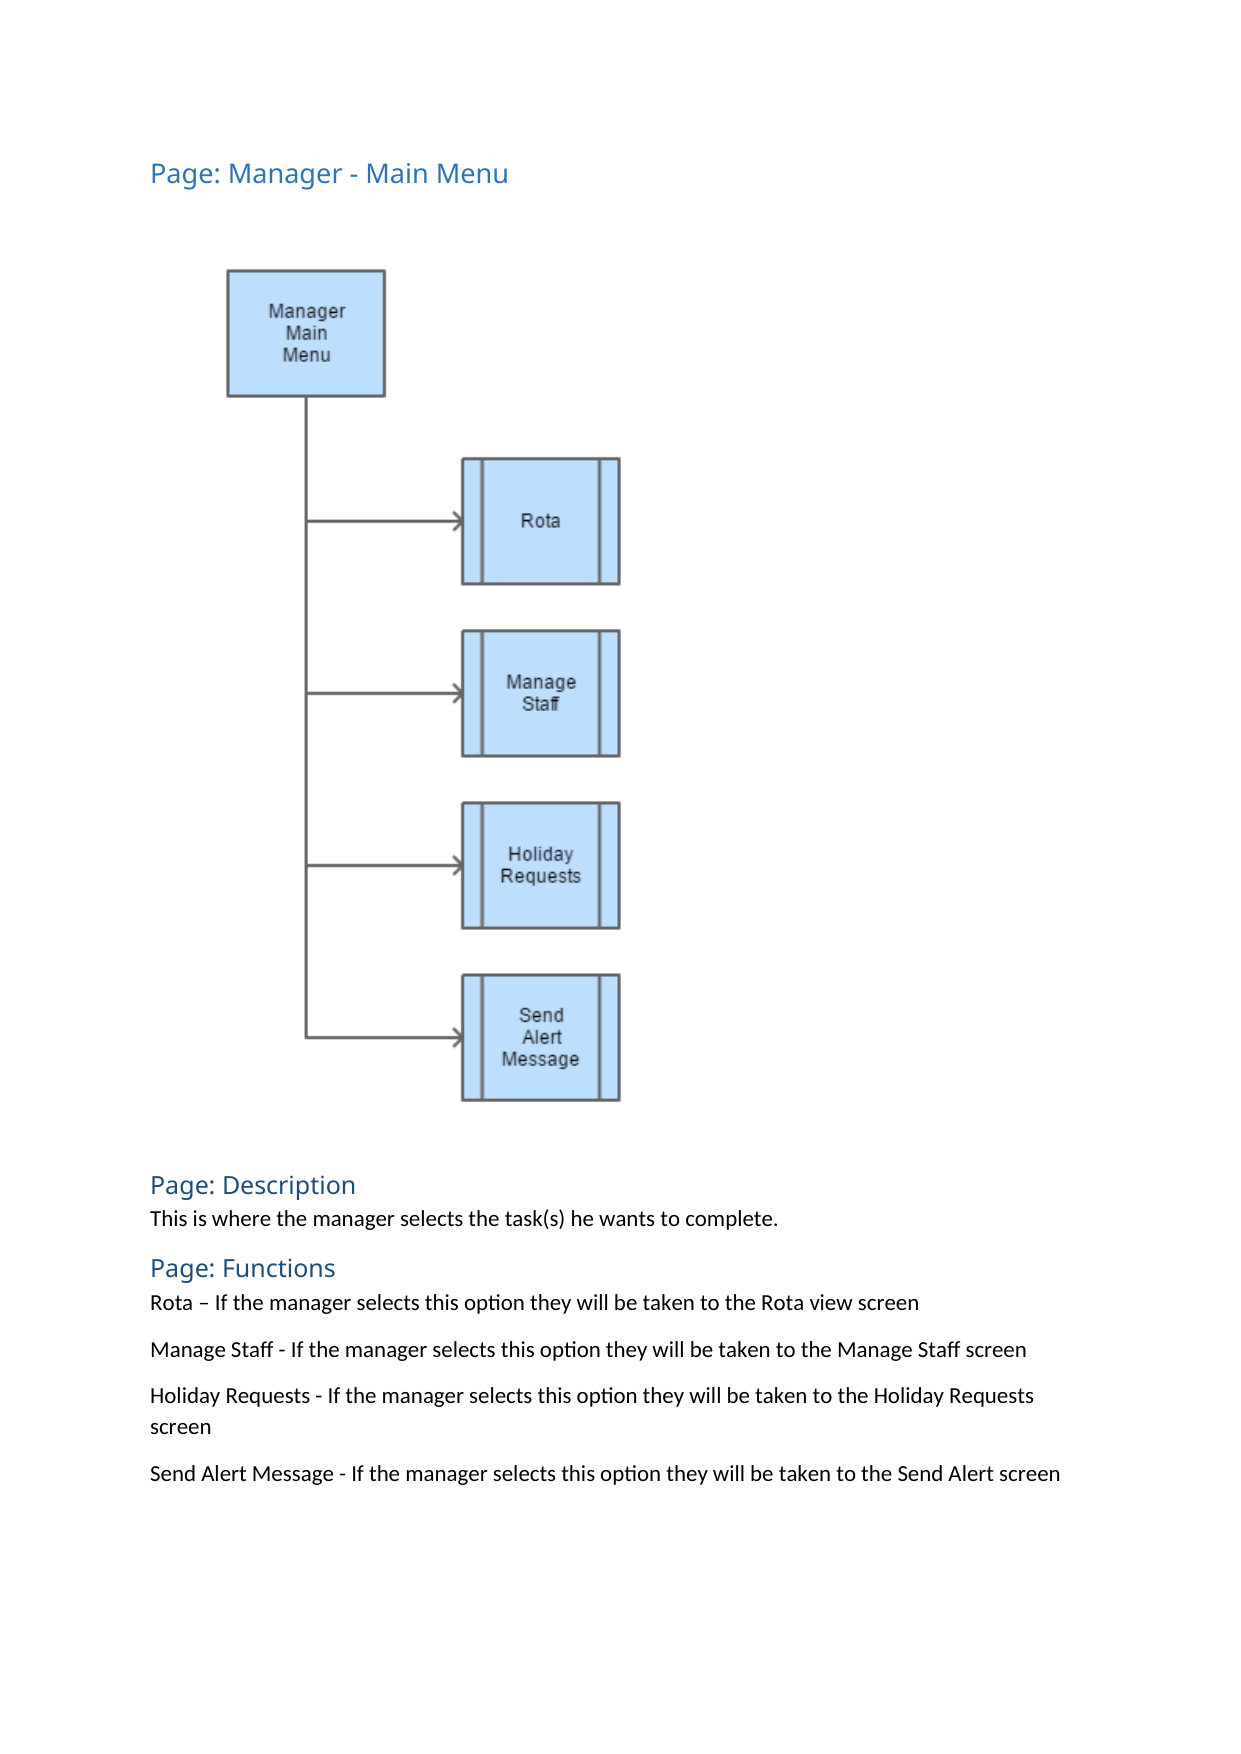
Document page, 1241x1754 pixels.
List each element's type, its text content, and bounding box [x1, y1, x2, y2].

subtitle Page: Manager - Main Menu [150, 154, 1090, 191]
text Manage Staff - If the manager selects this option they will be taken to the Manage Staff screen [150, 1335, 1090, 1363]
picture [150, 193, 671, 1149]
subtitle Page: Description [150, 1167, 1090, 1201]
subtitle Page: Functions [150, 1251, 1090, 1285]
text Send Alert Message - If the manager selects this option they will be taken to the Send Alert screen [150, 1459, 1090, 1487]
text This is where the manager selects the task(s) he wants to complete. [150, 1204, 1090, 1232]
text Holiday Requests - If the manager selects this option they will be taken to the Holiday Requests screen [150, 1382, 1090, 1440]
text Rota – If the manager selects this option they will be taken to the Rota view screen [150, 1288, 1090, 1316]
